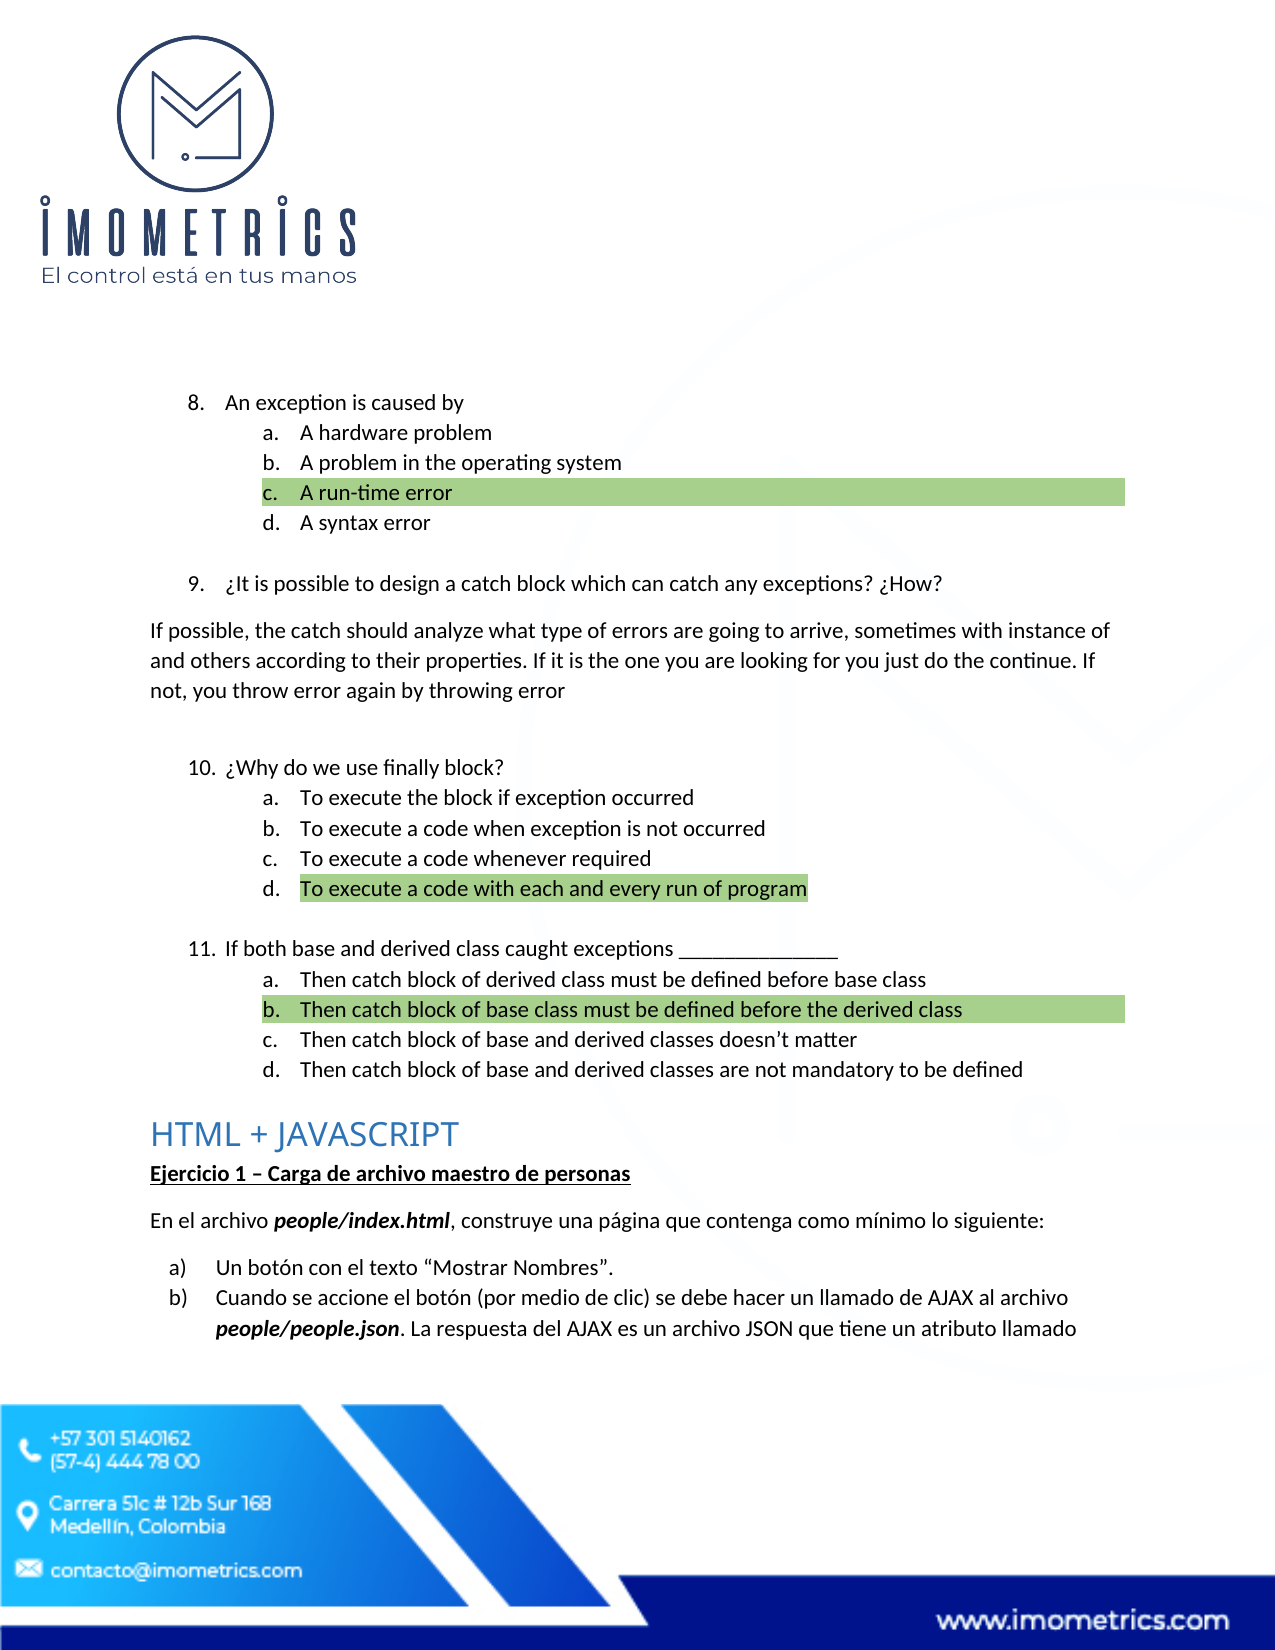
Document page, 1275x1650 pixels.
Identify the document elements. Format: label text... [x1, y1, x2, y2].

list Un botón con el texto “Mostrar Nombres”. [169, 1253, 1125, 1281]
list Then catch block of base and derived classes are not mandatory to be defined [262, 1055, 1125, 1083]
list Then catch block of base and derived classes doesn’t matter [262, 1025, 1125, 1053]
list To execute a code when exception is not occurred [262, 814, 1125, 842]
list To execute a code with each and every run of program [262, 874, 1125, 932]
list A syntax error [262, 508, 1125, 567]
list A problem in the operating system [262, 448, 1125, 476]
list Then catch block of base class must be defined before the derived class [262, 995, 1125, 1023]
list To execute the block if exception occurred [262, 783, 1125, 811]
list To execute a code whenever required [262, 844, 1125, 872]
list Then catch block of derived class must be defined before base class [262, 965, 1125, 993]
subtitle HTML + JAVASCRIPT [150, 1111, 1125, 1156]
list ¿It is possible to design a catch block which can catch any exceptions? ¿How? [187, 569, 1125, 597]
list A run-time error [262, 478, 1125, 506]
list A hardware problem [262, 418, 1125, 446]
list An exception is caused by [187, 388, 1125, 416]
text En el archivo people/index.html, construye una página que contenga como mínimo lo siguiente: [150, 1206, 1125, 1234]
text Ejercicio 1 – Carga de archivo maestro de personas [150, 1159, 1125, 1187]
list If both base and derived class caught exceptions ______________ [187, 934, 1125, 962]
picture [0, 0, 1275, 322]
list ¿Why do we use finally block? [187, 753, 1125, 781]
text If possible, the catch should analyze what type of errors are going to arrive, sometimes with instance of and others according to their properties. If it is the one you are looking for you just do the continue. If not, you throw error again by throwing error [150, 616, 1125, 734]
